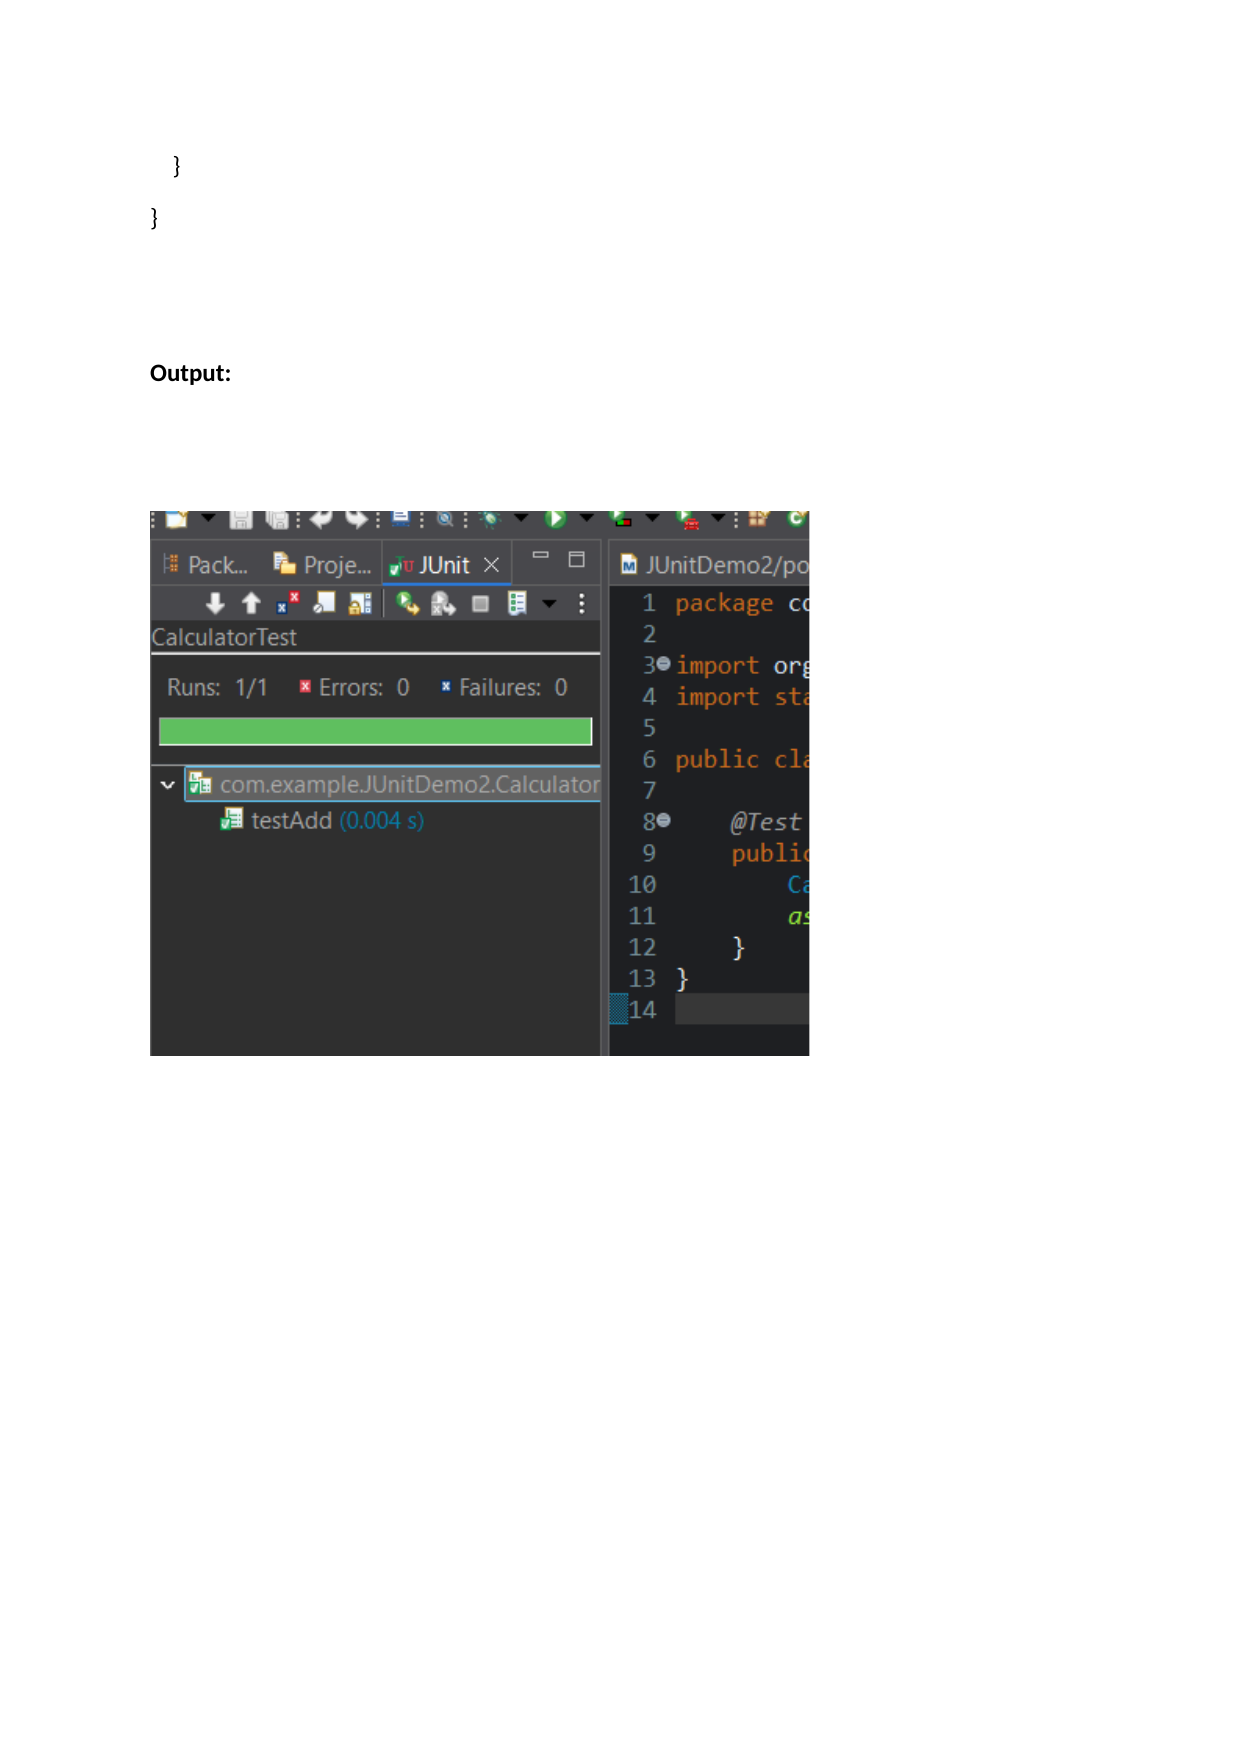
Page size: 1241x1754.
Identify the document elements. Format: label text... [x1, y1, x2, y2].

picture [150, 511, 810, 1056]
text } [150, 202, 1090, 232]
text Output: [150, 357, 1090, 387]
text } [150, 150, 1090, 181]
